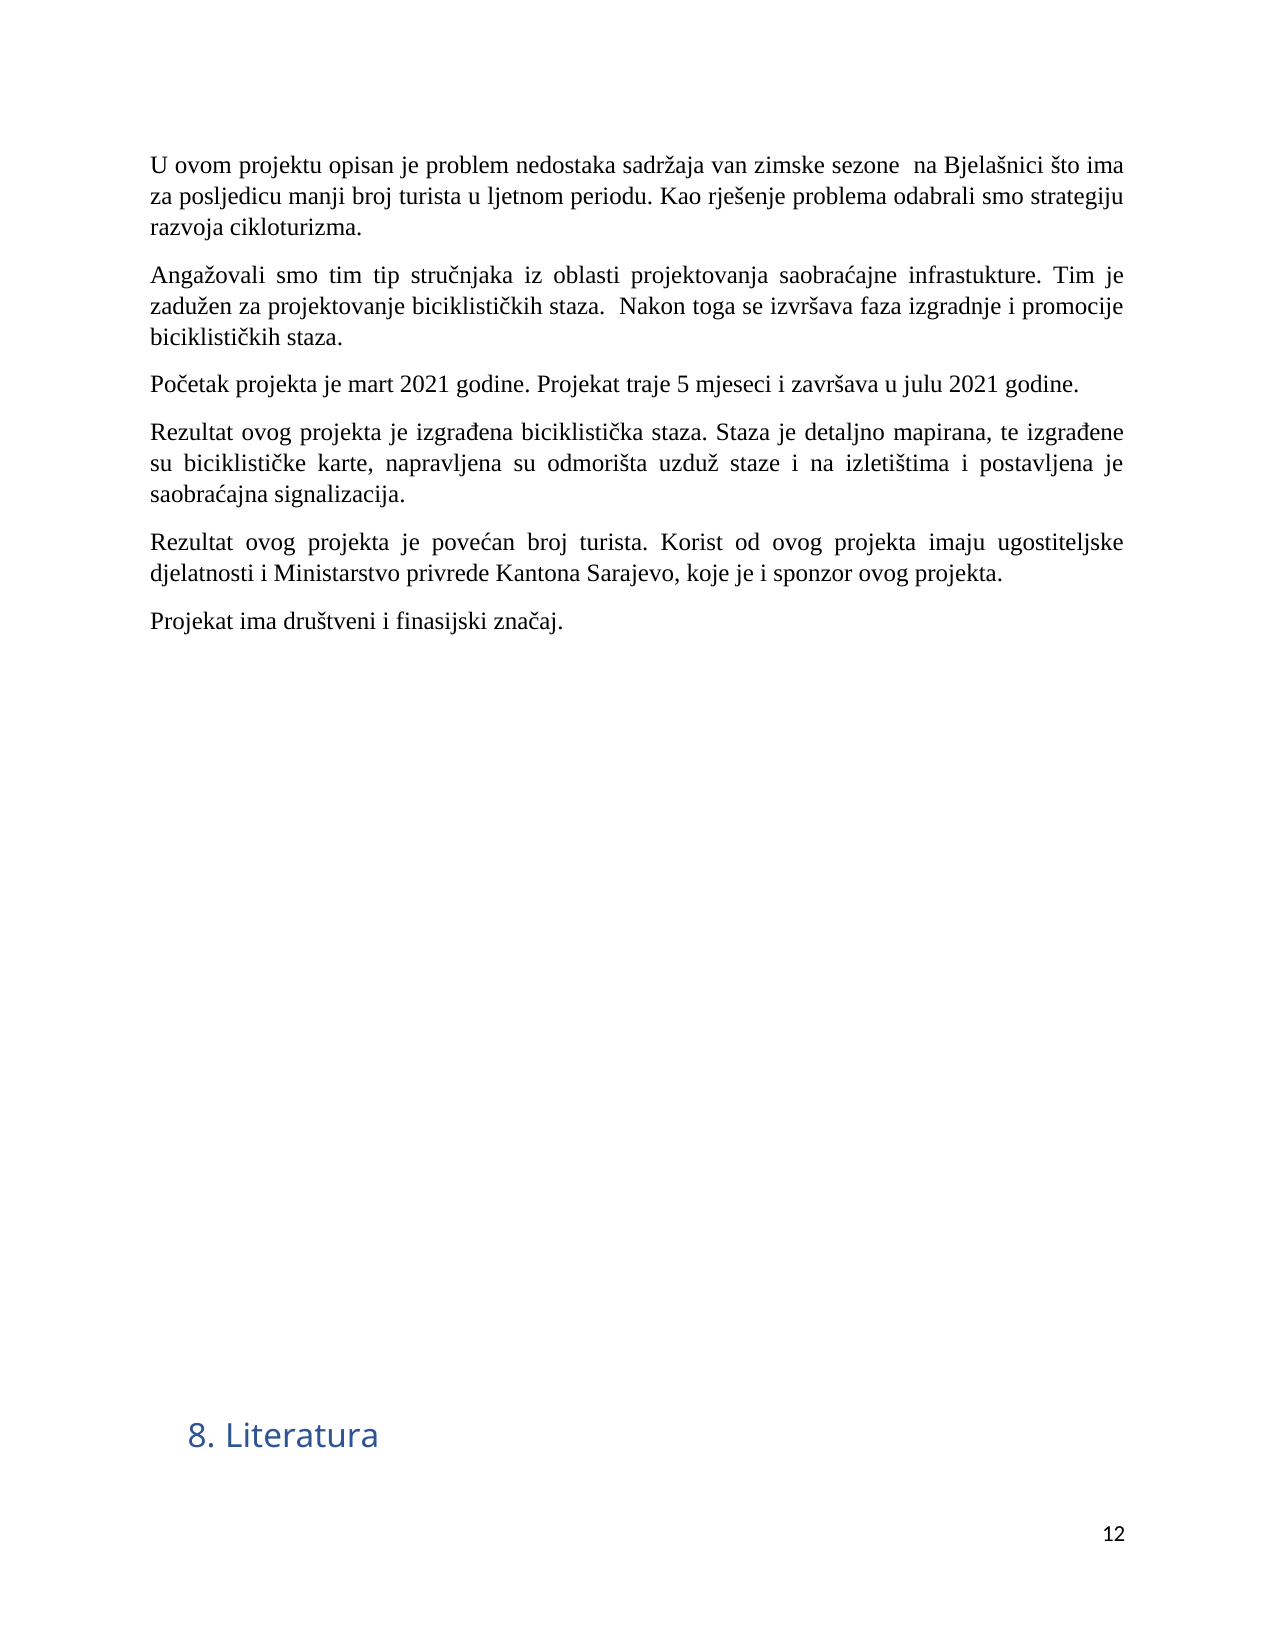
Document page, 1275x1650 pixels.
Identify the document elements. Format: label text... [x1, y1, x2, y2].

text Rezultat ovog projekta je povećan broj turista. Korist od ovog projekta imaju ugostiteljske djelatnosti i Ministarstvo privrede Kantona Sarajevo, koje je i sponzor ovog projekta. [150, 527, 1125, 587]
text U ovom projektu opisan je problem nedostaka sadržaja van zimske sezone na Bjelašnici što ima za posljedicu manji broj turista u ljetnom periodu. Kao rješenje problema odabrali smo strategiju razvoja cikloturizma. [150, 150, 1125, 241]
subtitle Literatura [187, 1412, 1125, 1457]
text Projekat ima društveni i finasijski značaj. [150, 606, 1125, 634]
text Rezultat ovog projekta je izgrađena biciklistička staza. Staza je detaljno mapirana, te izgrađene su biciklističke karte, napravljena su odmorišta uzduž staze i na izletištima i postavljena je saobraćajna signalizacija. [150, 417, 1125, 508]
text Početak projekta je mart 2021 godine. Projekat traje 5 mjeseci i završava u julu 2021 godine. [150, 369, 1125, 398]
text Angažovali smo tim tip stručnjaka iz oblasti projektovanja saobraćajne infrastukture. Tim je zadužen za projektovanje biciklističkih staza. Nakon toga se izvršava faza izgradnje i promocije biciklističkih staza. [150, 260, 1125, 351]
